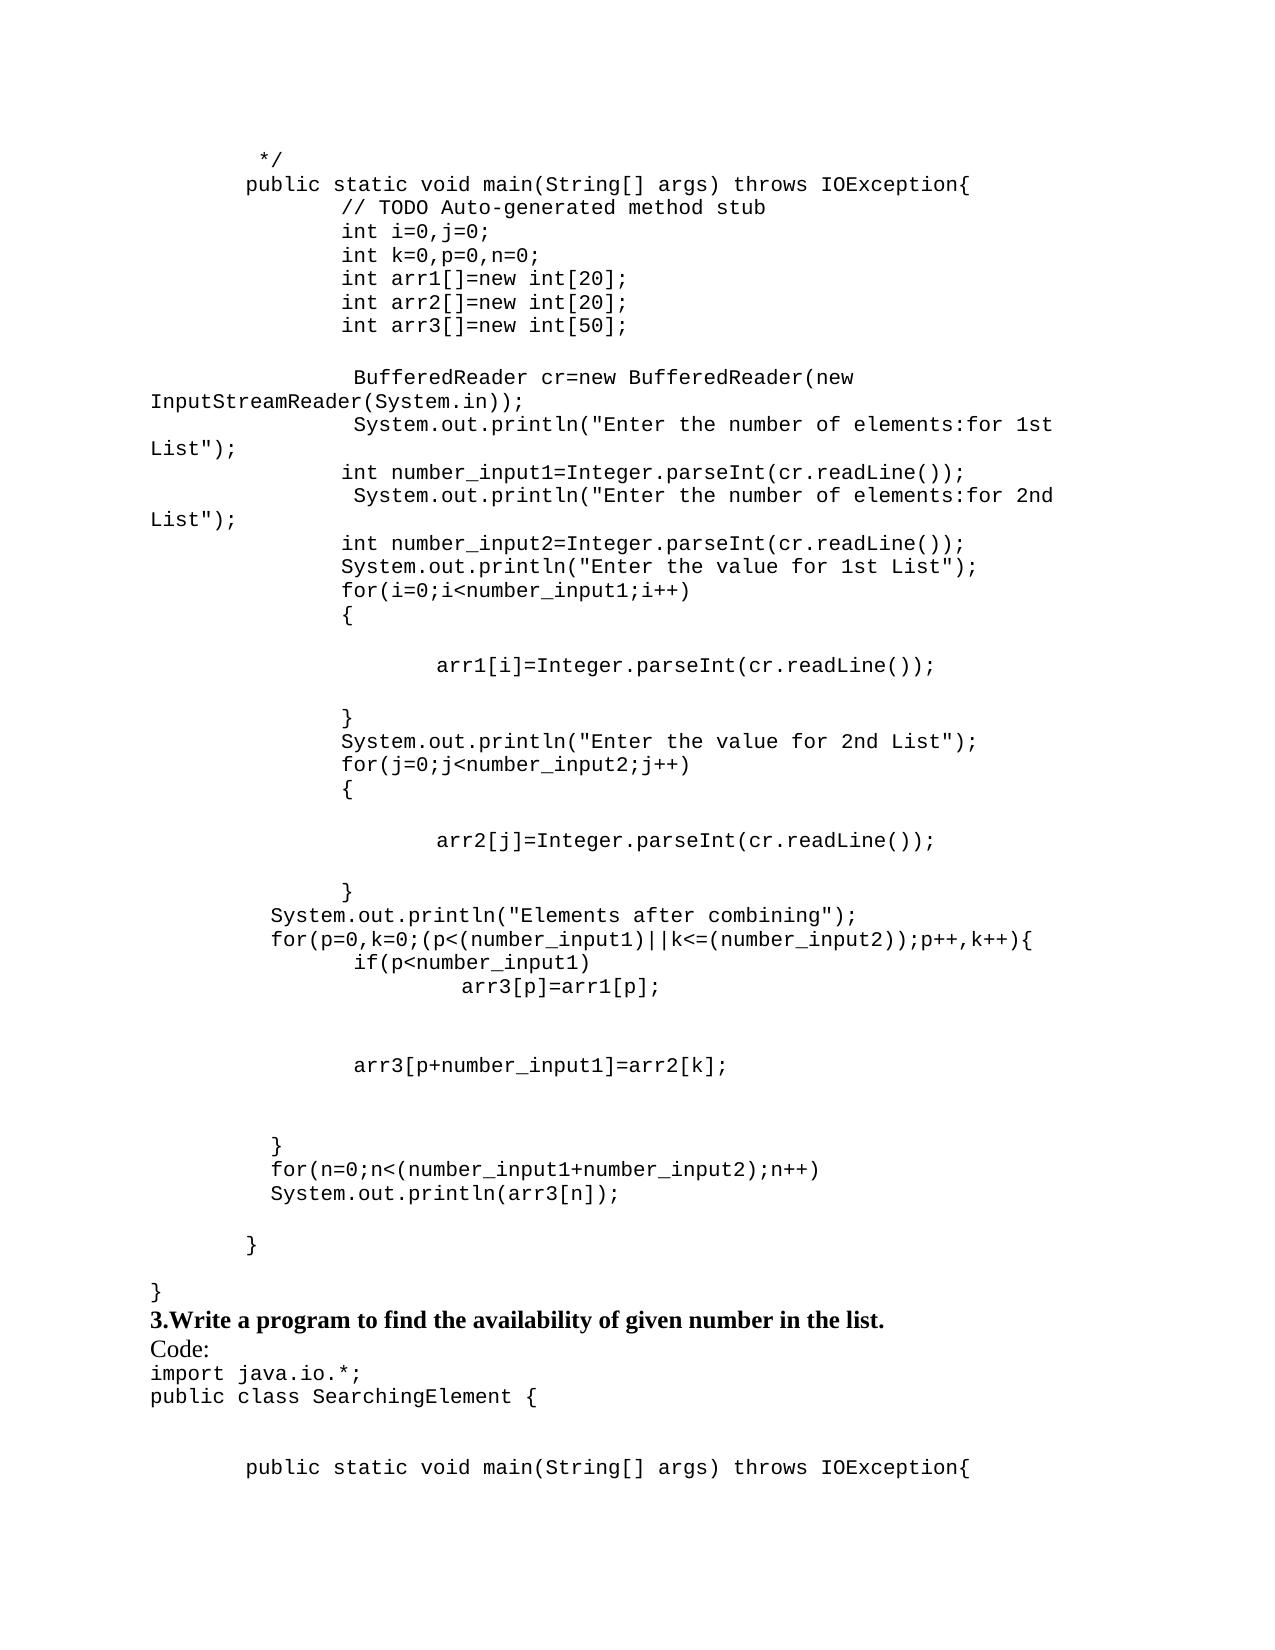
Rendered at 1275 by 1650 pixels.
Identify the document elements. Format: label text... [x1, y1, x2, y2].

text { [150, 604, 1125, 627]
text System.out.println("Enter the number of elements:for 2nd List"); [150, 485, 1125, 533]
text System.out.println("Enter the value for 2nd List"); [150, 731, 1125, 754]
text public static void main(String[] args) throws IOException{ [150, 174, 1125, 197]
text { [150, 778, 1125, 802]
text Code: [150, 1334, 1125, 1363]
text int number_input2=Integer.parseInt(cr.readLine()); [150, 533, 1125, 556]
text int arr2[]=new int[20]; [150, 292, 1125, 316]
text public class SearchingElement { [150, 1386, 1125, 1410]
text System.out.println("Elements after combining"); [150, 905, 1125, 928]
text int number_input1=Integer.parseInt(cr.readLine()); [150, 462, 1125, 485]
text for(i=0;i<number_input1;i++) [150, 580, 1125, 604]
text // TODO Auto-generated method stub [150, 197, 1125, 221]
text } [150, 707, 1125, 731]
text } [150, 1234, 1125, 1258]
text arr1[i]=Integer.parseInt(cr.readLine()); [150, 655, 1125, 679]
text int k=0,p=0,n=0; [150, 244, 1125, 268]
text arr3[p+number_input1]=arr2[k]; [150, 1056, 1125, 1079]
text System.out.println("Enter the value for 1st List"); [150, 556, 1125, 580]
text } [150, 1281, 1125, 1305]
text } [150, 1135, 1125, 1159]
text if(p<number_input1) [150, 952, 1125, 976]
text for(j=0;j<number_input2;j++) [150, 754, 1125, 778]
text for(p=0,k=0;(p<(number_input1)||k<=(number_input2));p++,k++){ [150, 928, 1125, 952]
text import java.io.*; [150, 1363, 1125, 1386]
text arr2[j]=Integer.parseInt(cr.readLine()); [150, 829, 1125, 853]
text 3.Write a program to find the availability of given number in the list. [150, 1305, 1125, 1334]
text for(n=0;n<(number_input1+number_input2);n++) [150, 1159, 1125, 1182]
text int arr3[]=new int[50]; [150, 316, 1125, 339]
text } [150, 881, 1125, 905]
text public static void main(String[] args) throws IOException{ [150, 1457, 1125, 1481]
text System.out.println(arr3[n]); [150, 1182, 1125, 1206]
text int arr1[]=new int[20]; [150, 268, 1125, 292]
text arr3[p]=arr1[p]; [150, 976, 1125, 999]
text */ [150, 150, 1125, 174]
text int i=0,j=0; [150, 221, 1125, 244]
text System.out.println("Enter the number of elements:for 1st List"); [150, 414, 1125, 462]
text BufferedReader cr=new BufferedReader(new InputStreamReader(System.in)); [150, 367, 1125, 414]
